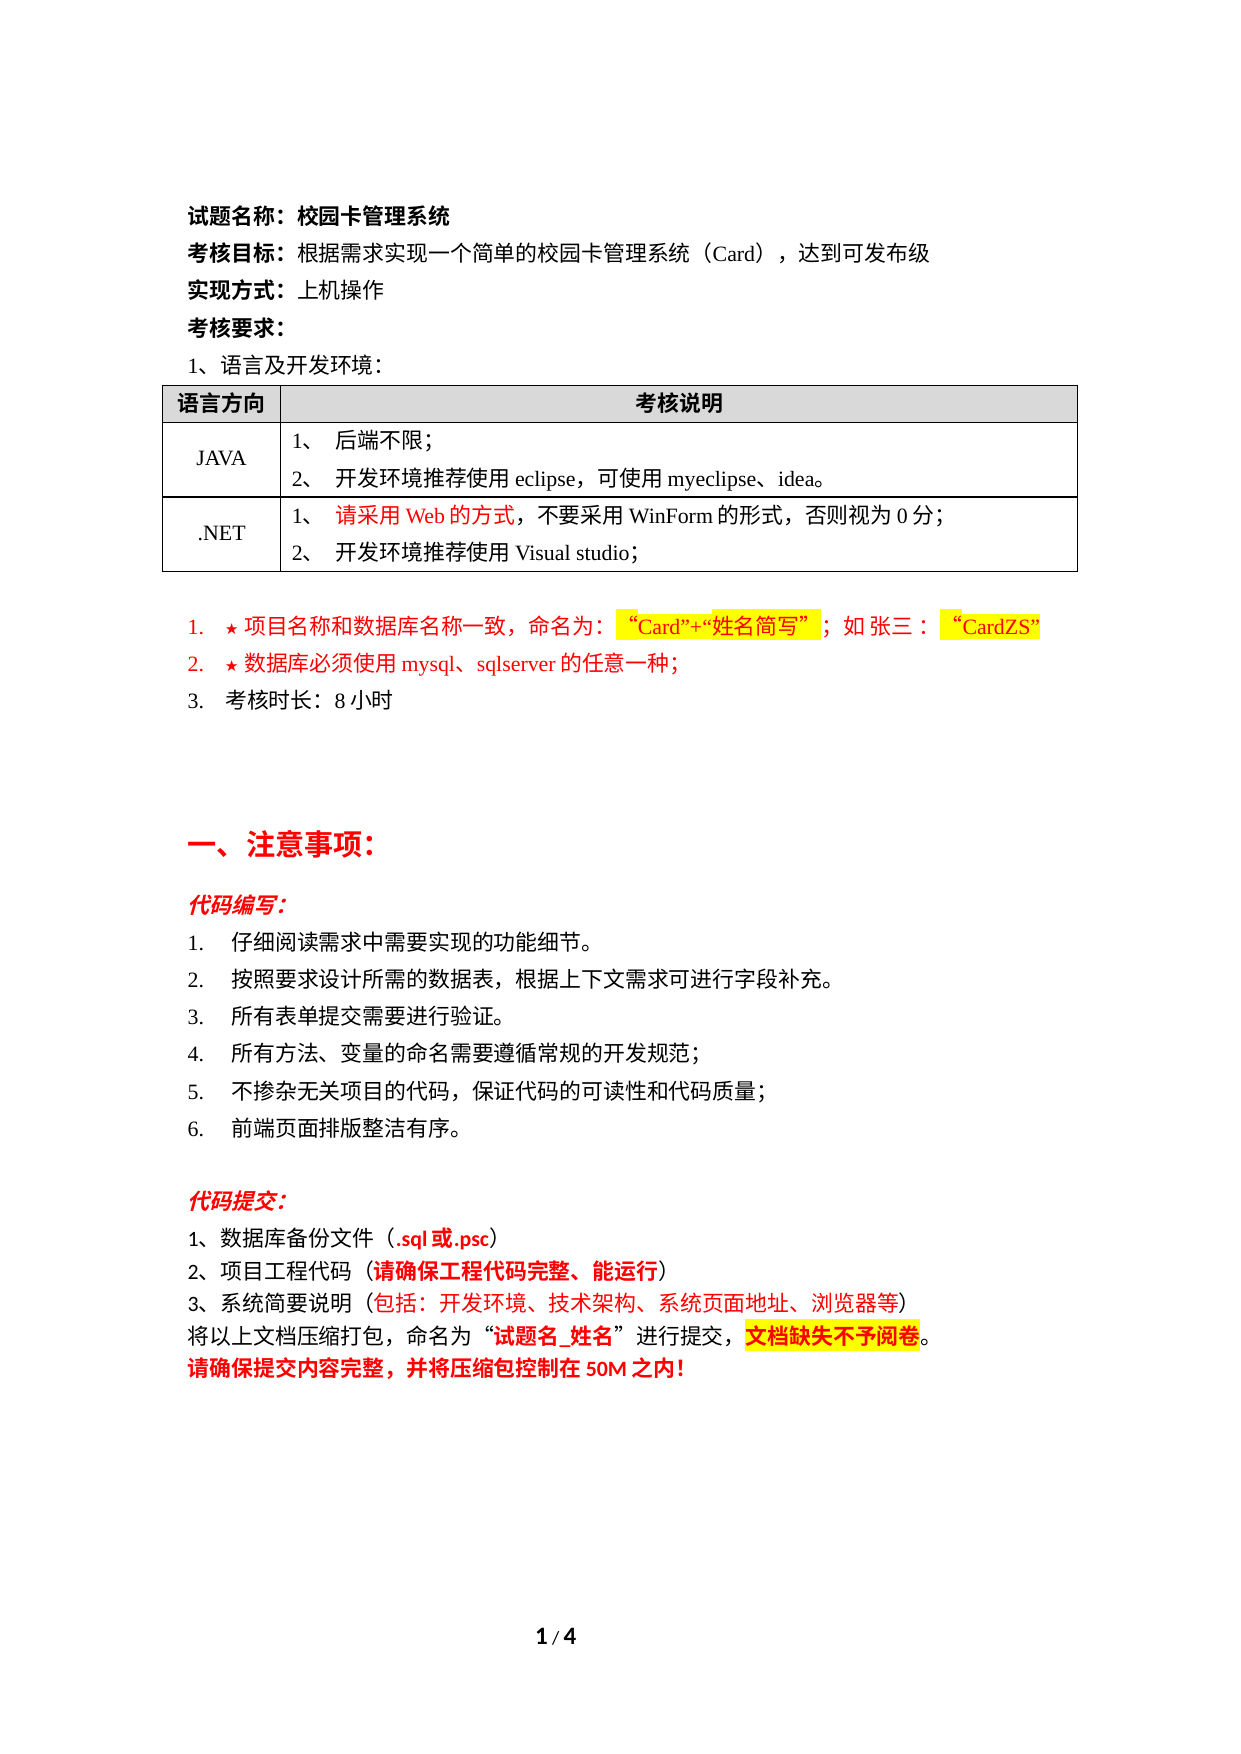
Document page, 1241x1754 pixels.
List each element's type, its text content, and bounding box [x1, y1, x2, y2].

text 代码编写： [187, 887, 1053, 920]
list ★ 项目名称和数据库名称一致，命名为：“Card”+“姓名简写”；如 张三 ：“CardZS” [187, 608, 1053, 641]
table_cell 后端不限； 开发环境推荐使用eclipse，可使用myeclipse、idea。 [281, 423, 1077, 496]
list 前端页面排版整洁有序。 [187, 1110, 1053, 1143]
list 按照要求设计所需的数据表，根据上下文需求可进行字段补充。 [187, 962, 1053, 994]
table_cell JAVA [163, 423, 280, 496]
list 不掺杂无关项目的代码，保证代码的可读性和代码质量； [187, 1073, 1053, 1106]
text 请确保提交内容完整，并将压缩包控制在50M之内！ [187, 1351, 1053, 1383]
text 代码提交： [187, 1184, 1053, 1216]
text 实现方式：上机操作 [187, 273, 1053, 306]
text 2、项目工程代码（请确保工程代码完整、能运行） [187, 1253, 1053, 1286]
text 试题名称：校园卡管理系统 [187, 199, 1053, 231]
list 所有方法、变量的命名需要遵循常规的开发规范； [187, 1036, 1053, 1068]
text 考核要求： [187, 310, 1053, 343]
table_header 语言方向 [163, 386, 280, 422]
table_cell 请采用Web的方式，不要采用WinForm的形式，否则视为0分； 开发环境推荐使用Visual studio； [281, 498, 1077, 571]
list 仔细阅读需求中需要实现的功能细节。 [187, 924, 1053, 957]
subtitle 一、注意事项： [187, 810, 1053, 875]
table_header 考核说明 [281, 386, 1077, 422]
text 3、系统简要说明（包括：开发环境、技术架构、系统页面地址、浏览器等） [187, 1286, 1053, 1318]
text 考核目标：根据需求实现一个简单的校园卡管理系统（Card），达到可发布级 [187, 236, 1053, 268]
list 所有表单提交需要进行验证。 [187, 999, 1053, 1031]
table_cell .NET [163, 498, 280, 571]
text 1、数据库备份文件（.sql或.psc） [187, 1221, 1053, 1253]
list 考核时长：8小时 [187, 683, 1053, 715]
text 将以上文档压缩打包，命名为“试题名_姓名”进行提交，文档缺失不予阅卷。 [187, 1318, 1053, 1351]
list ★ 数据库必须使用mysql、sqlserver的任意一种； [187, 645, 1053, 678]
text 1、语言及开发环境： [187, 347, 1053, 380]
